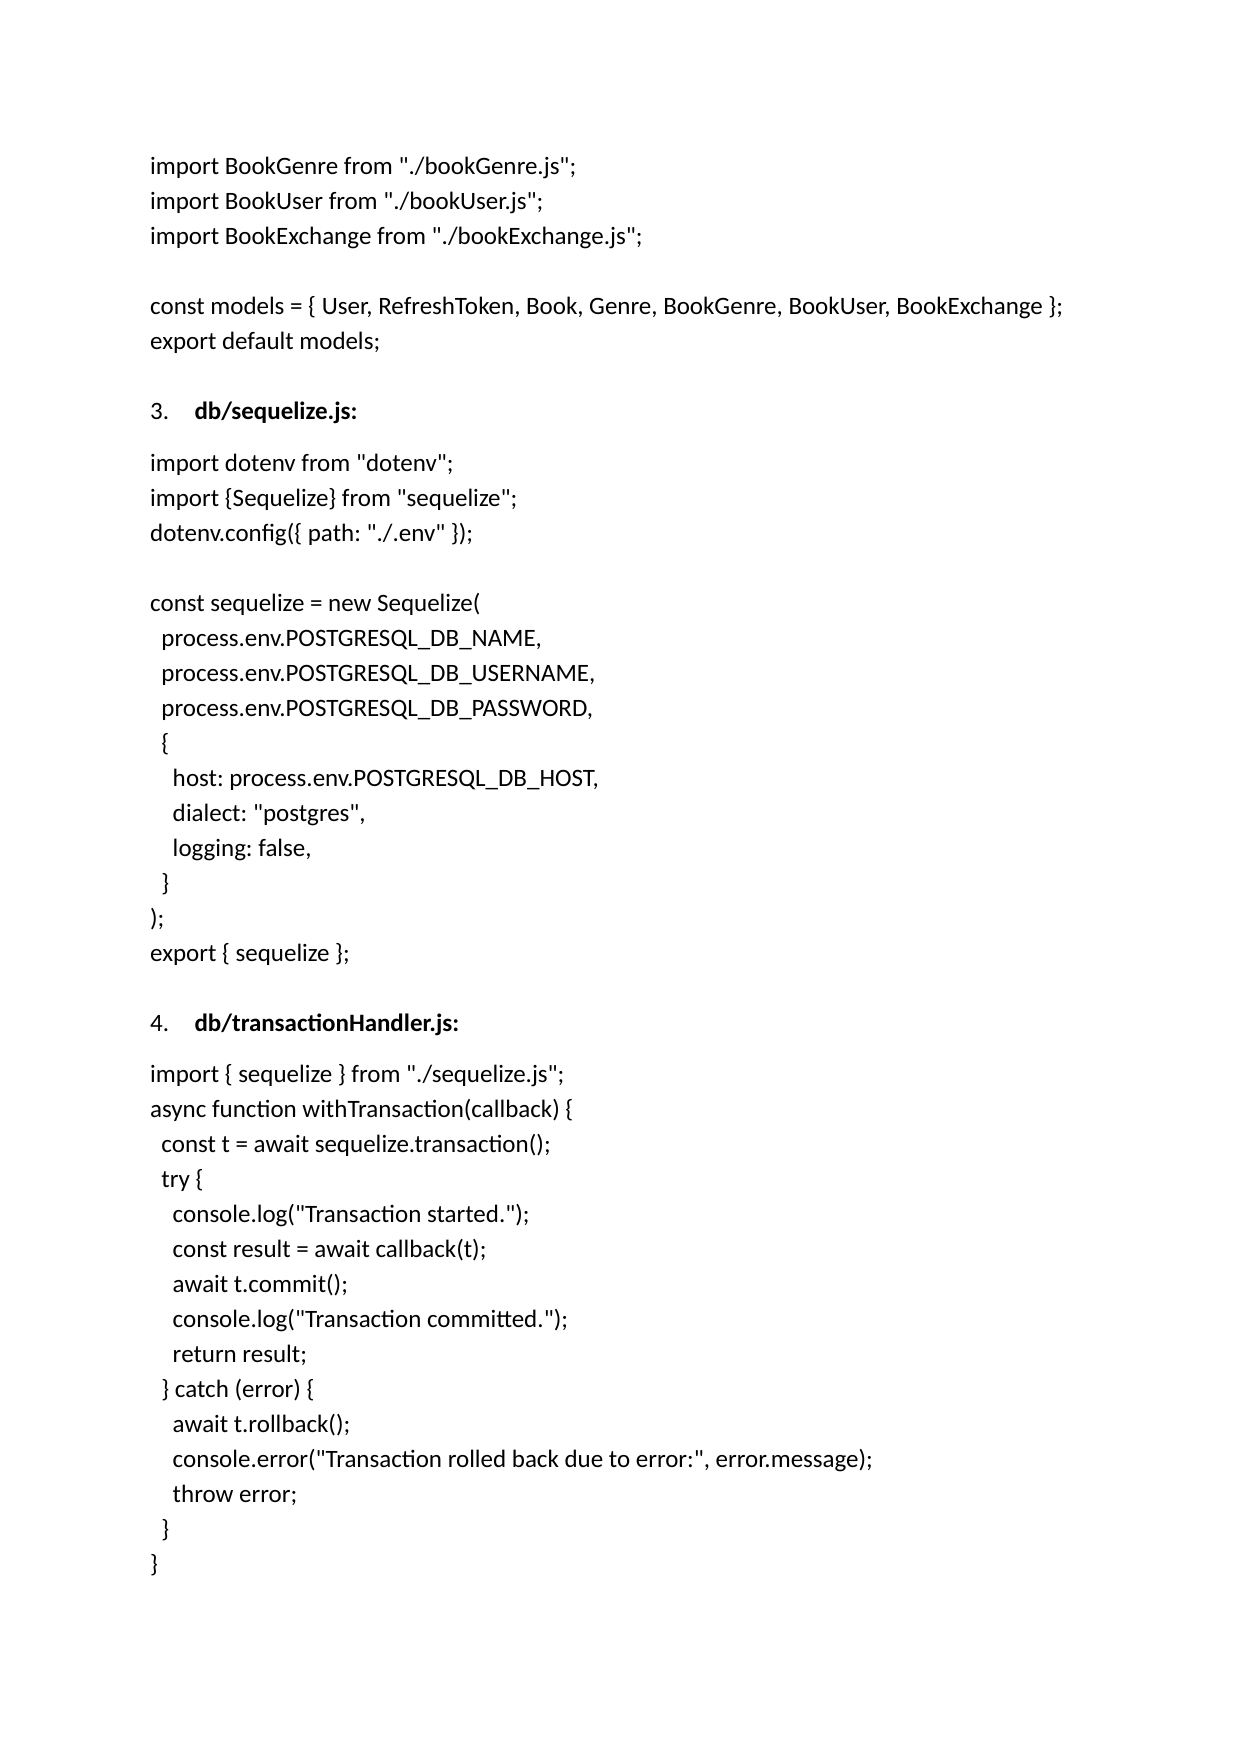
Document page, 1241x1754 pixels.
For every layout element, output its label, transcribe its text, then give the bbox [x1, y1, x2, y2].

text console.log("Transaction started."); [150, 1198, 1090, 1229]
text } [150, 1548, 1090, 1579]
text process.env.POSTGRESQL_DB_USERNAME, [150, 657, 1090, 687]
text const result = await callback(t); [150, 1233, 1090, 1264]
text host: process.env.POSTGRESQL_DB_HOST, [150, 762, 1090, 792]
text } [150, 867, 1090, 897]
list db/sequelize.js: [150, 395, 1090, 426]
text process.env.POSTGRESQL_DB_NAME, [150, 622, 1090, 652]
list const models = { User, RefreshToken, Book, Genre, BookGenre, BookUser, BookExchange }; [150, 290, 1090, 321]
text await t.commit(); [150, 1268, 1090, 1299]
text } [150, 1513, 1090, 1544]
text ); [150, 902, 1090, 932]
text process.env.POSTGRESQL_DB_PASSWORD, [150, 692, 1090, 722]
text throw error; [150, 1478, 1090, 1509]
text } catch (error) { [150, 1373, 1090, 1404]
text import { sequelize } from "./sequelize.js"; [150, 1058, 1090, 1089]
text logging: false, [150, 832, 1090, 862]
text import {Sequelize} from "sequelize"; [150, 482, 1090, 512]
text export { sequelize }; [150, 937, 1090, 967]
text dialect: "postgres", [150, 797, 1090, 827]
list db/transactionHandler.js: [150, 1007, 1090, 1037]
list import BookExchange from "./bookExchange.js"; [150, 220, 1090, 251]
text const t = await sequelize.transaction(); [150, 1128, 1090, 1159]
text try { [150, 1163, 1090, 1194]
list export default models; [150, 325, 1090, 356]
text console.log("Transaction committed."); [150, 1303, 1090, 1334]
text async function withTransaction(callback) { [150, 1093, 1090, 1124]
text console.error("Transaction rolled back due to error:", error.message); [150, 1443, 1090, 1474]
list import BookUser from "./bookUser.js"; [150, 185, 1090, 216]
text const sequelize = new Sequelize( [150, 587, 1090, 617]
text return result; [150, 1338, 1090, 1369]
text await t.rollback(); [150, 1408, 1090, 1439]
list import BookGenre from "./bookGenre.js"; [150, 150, 1090, 181]
text { [150, 727, 1090, 757]
text dotenv.config({ path: "./.env" }); [150, 517, 1090, 547]
text import dotenv from "dotenv"; [150, 447, 1090, 477]
